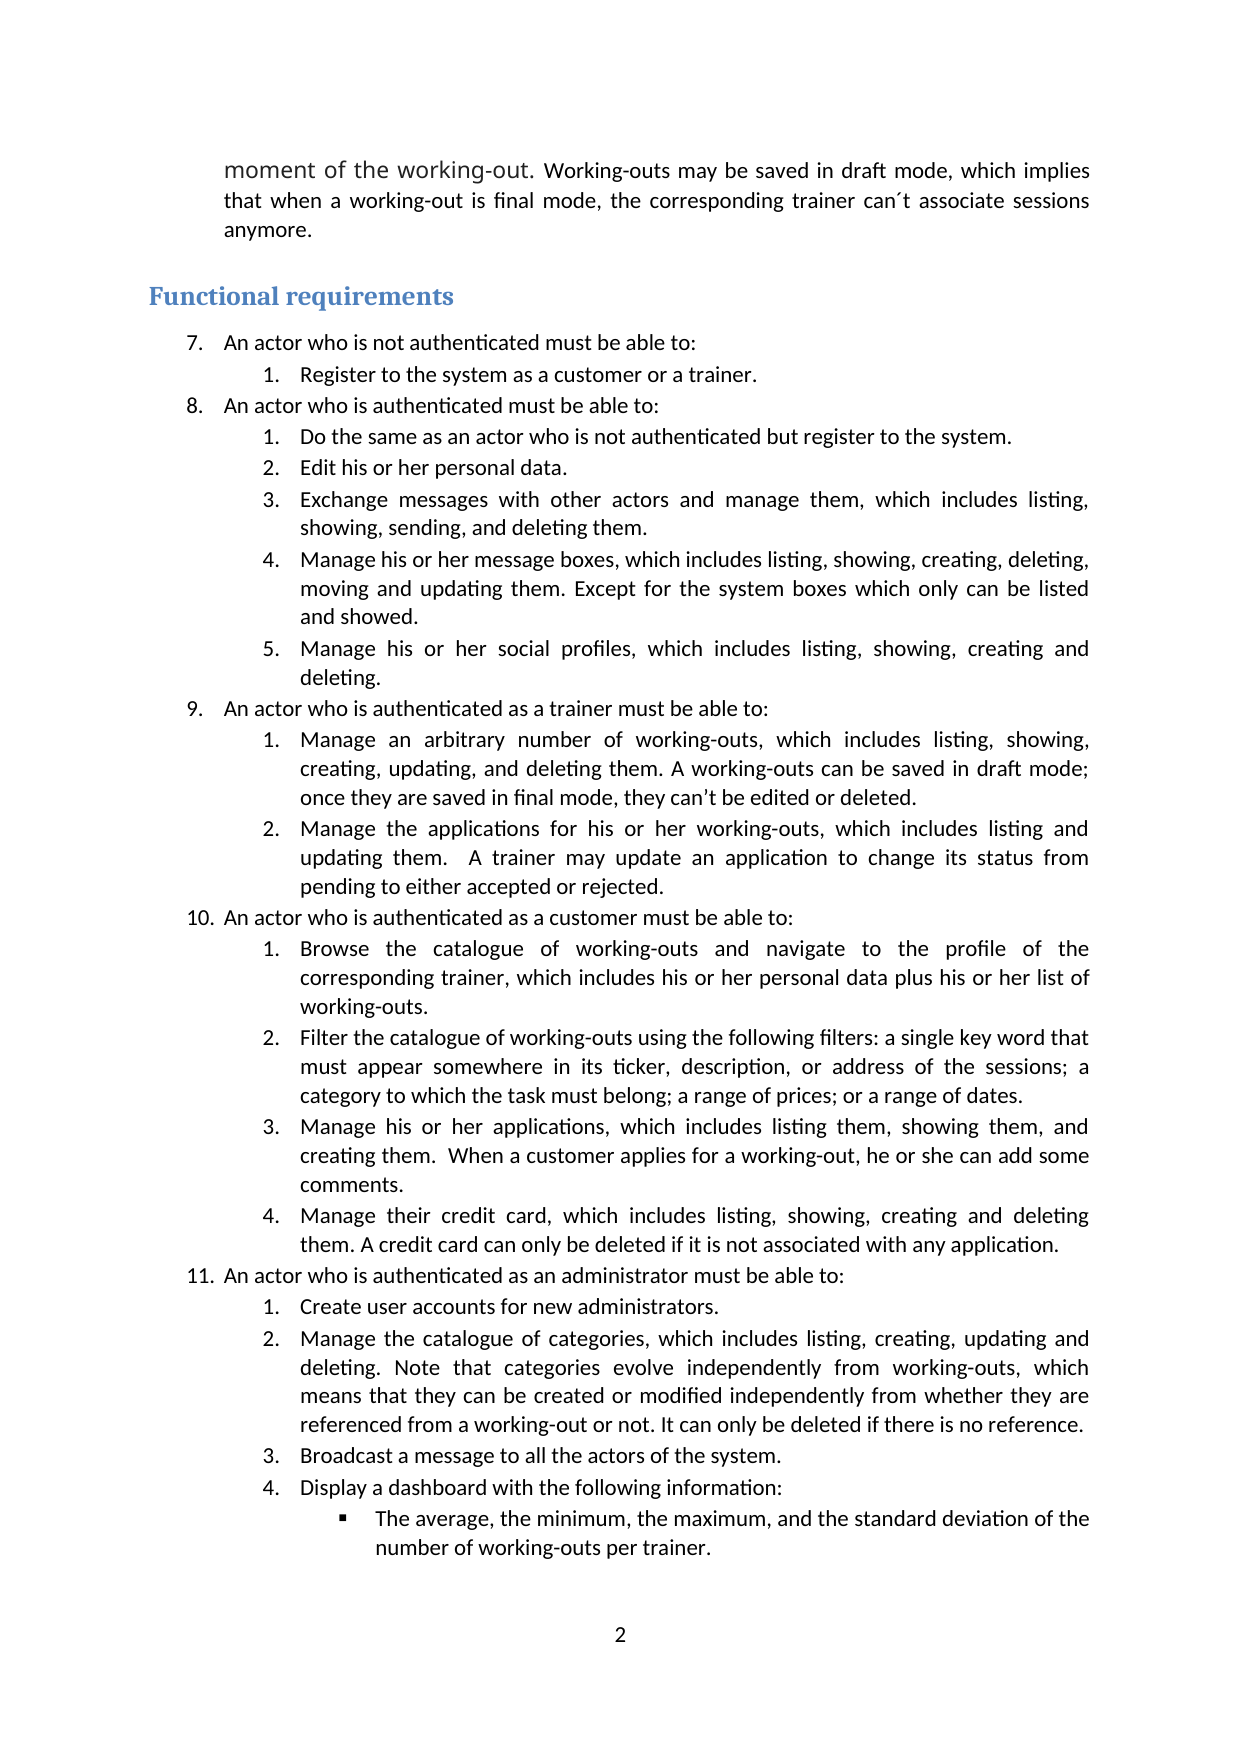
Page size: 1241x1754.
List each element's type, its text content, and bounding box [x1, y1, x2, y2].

list Filter the catalogue of working-outs using the following filters: a single key word that must appear somewhere in its ticker, description, or address of the sessions; a category to which the task must belong; a range of prices; or a range of dates. [262, 1023, 1091, 1109]
list Manage the catalogue of categories, which includes listing, creating, updating and deleting. Note that categories evolve independently from working-outs, which means that they can be created or modified independently from whether they are referenced from a working-out or not. It can only be deleted if there is no reference. [262, 1324, 1091, 1438]
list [186, 154, 1091, 243]
list Register to the system as a customer or a trainer. [262, 360, 1091, 388]
list Exchange messages with other actors and manage them, which includes listing, showing, sending, and deleting them. [262, 485, 1091, 542]
list Broadcast a message to all the actors of the system. [262, 1442, 1091, 1469]
list An actor who is authenticated as an administrator must be able to: [186, 1261, 1091, 1289]
list An actor who is not authenticated must be able to: [186, 328, 1091, 356]
list Manage an arbitrary number of working-outs, which includes listing, showing, creating, updating, and deleting them. A working-outs can be saved in draft mode; once they are saved in final mode, they can’t be edited or deleted. [262, 725, 1091, 811]
list Manage his or her applications, which includes listing them, showing them, and creating them. When a customer applies for a working-out, he or she can add some comments. [262, 1112, 1091, 1198]
list Do the same as an actor who is not authenticated but register to the system. [262, 422, 1091, 450]
list Display a dashboard with the following information: [262, 1473, 1091, 1501]
list An actor who is authenticated must be able to: [186, 391, 1091, 419]
list Manage their credit card, which includes listing, showing, creating and deleting them. A credit card can only be deleted if it is not associated with any application. [262, 1201, 1091, 1258]
list The average, the minimum, the maximum, and the standard deviation of the number of working-outs per trainer. [337, 1504, 1091, 1561]
list Edit his or her personal data. [262, 453, 1091, 481]
subtitle Functional requirements [148, 281, 1091, 312]
list Manage his or her message boxes, which includes listing, showing, creating, deleting, moving and updating them. Except for the system boxes which only can be listed and showed. [262, 545, 1091, 631]
list An actor who is authenticated as a trainer must be able to: [186, 694, 1091, 722]
list Manage his or her social profiles, which includes listing, showing, creating and deleting. [262, 634, 1091, 691]
list Browse the catalogue of working-outs and navigate to the profile of the corresponding trainer, which includes his or her personal data plus his or her list of working-outs. [262, 934, 1091, 1020]
list Create user accounts for new administrators. [262, 1292, 1091, 1321]
list An actor who is authenticated as a customer must be able to: [186, 903, 1091, 931]
list Manage the applications for his or her working-outs, which includes listing and updating them. A trainer may update an application to change its status from pending to either accepted or rejected. [262, 814, 1091, 900]
